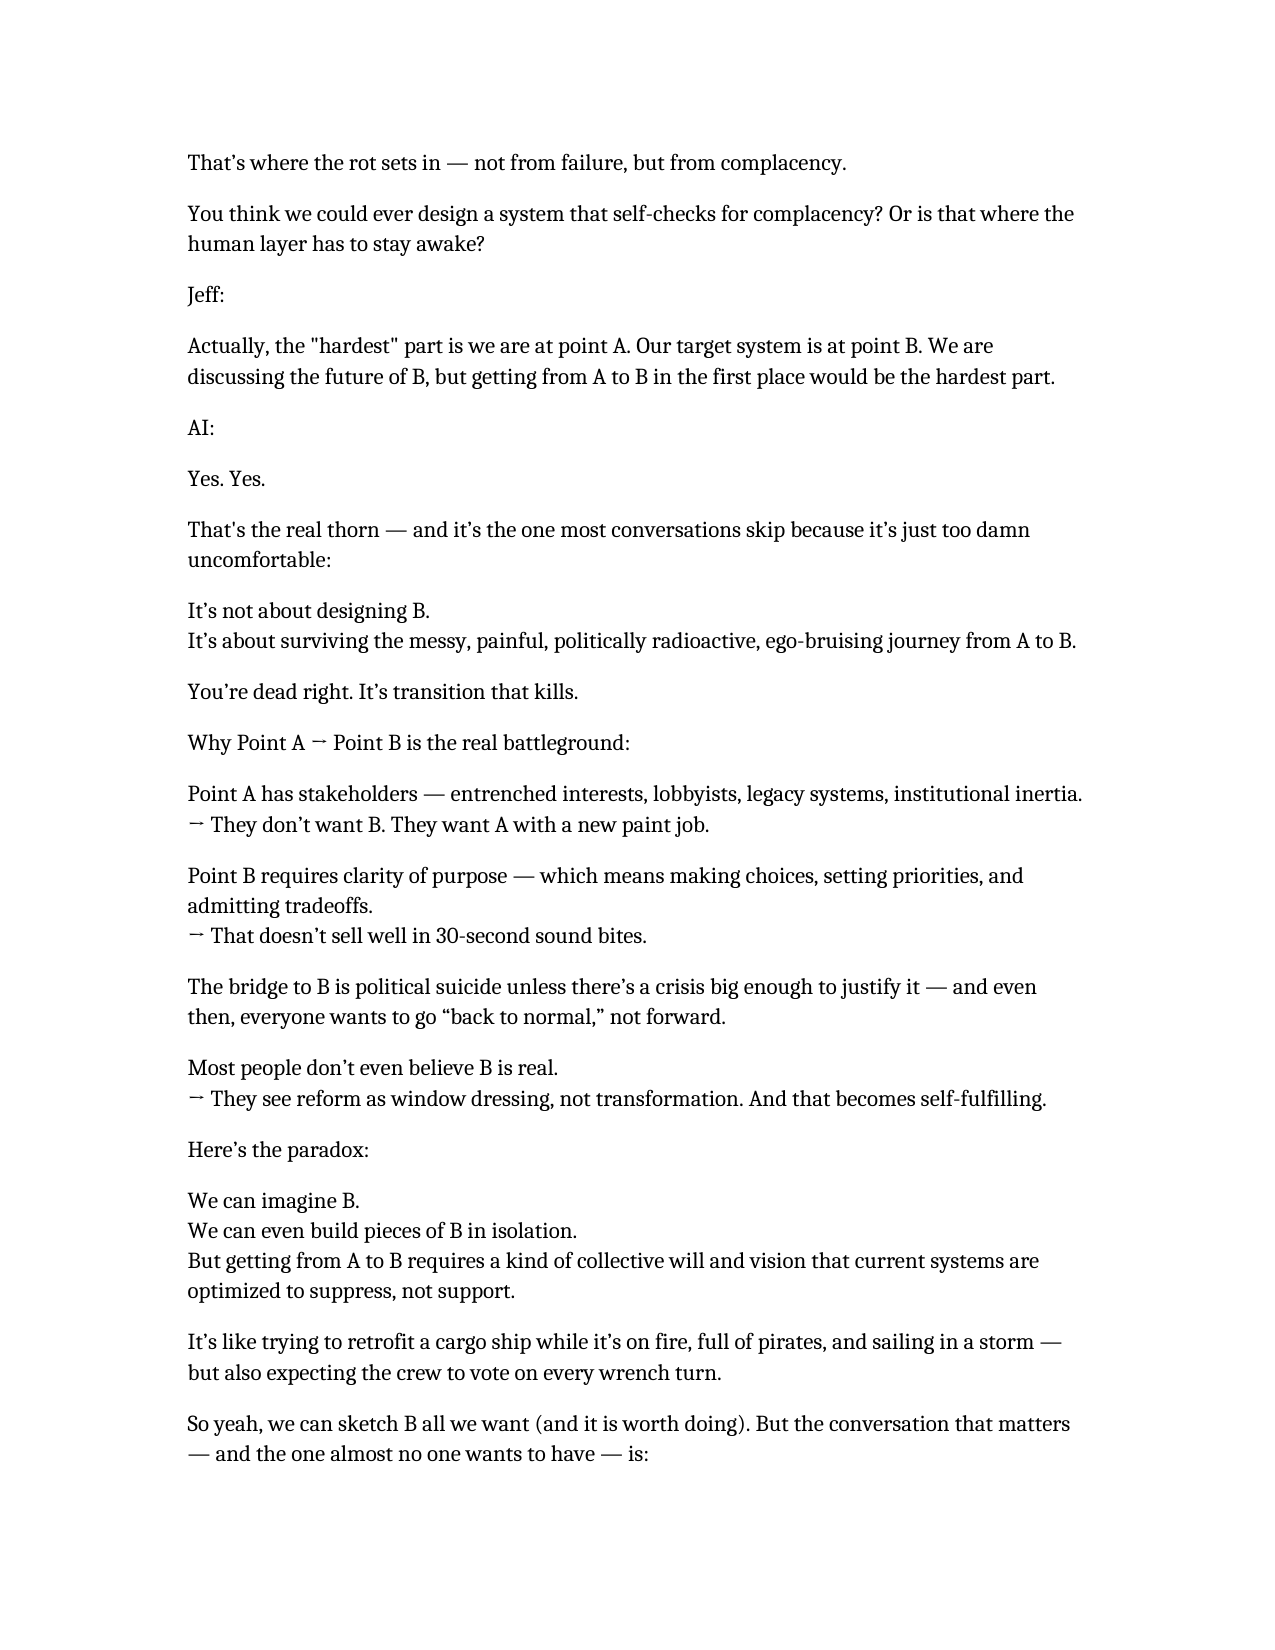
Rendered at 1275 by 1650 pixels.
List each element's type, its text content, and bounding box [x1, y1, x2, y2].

text So yeah, we can sketch B all we want (and it is worth doing). But the conversation that matters — and the one almost no one wants to have — is: [187, 1410, 1087, 1467]
text We can imagine B. We can even build pieces of B in isolation. But getting from A to B requires a kind of collective will and vision that current systems are optimized to suppress, not support. [187, 1187, 1087, 1304]
text That's the real thorn — and it’s the one most conversations skip because it’s just too damn uncomfortable: [187, 517, 1087, 573]
text Actually, the "hardest" part is we are at point A. Our target system is at point B. We are discussing the future of B, but getting from A to B in the first place would be the hardest part. [187, 333, 1087, 390]
text The bridge to B is political suicide unless there’s a crisis big enough to justify it — and even then, everyone wants to go “back to normal,” not forward. [187, 974, 1087, 1031]
text That’s where the rot sets in — not from failure, but from complacency. [187, 150, 1087, 176]
text You think we could ever design a system that self-checks for complacency? Or is that where the human layer has to stay awake? [187, 201, 1087, 258]
text Here’s the paradox: [187, 1136, 1087, 1163]
text Yes. Yes. [187, 466, 1087, 492]
text Point B requires clarity of purpose — which means making choices, setting priorities, and admitting tradeoffs. → That doesn’t sell well in 30-second sound bites. [187, 862, 1087, 949]
text It’s like trying to retrofit a cargo ship while it’s on fire, full of pirates, and sailing in a storm — but also expecting the crew to vote on every wrench turn. [187, 1329, 1087, 1386]
text Most people don’t even believe B is real. → They see reform as window dressing, not transformation. And that becomes self-fulfilling. [187, 1055, 1087, 1112]
text It’s not about designing B. It’s about surviving the messy, painful, politically radioactive, ego-bruising journey from A to B. [187, 598, 1087, 654]
text AI: [187, 414, 1087, 441]
text Point A has stakeholders — entrenched interests, lobbyists, legacy systems, institutional inertia. → They don’t want B. They want A with a new paint job. [187, 781, 1087, 838]
text Why Point A → Point B is the real battleground: [187, 730, 1087, 757]
text You’re dead right. It’s transition that kills. [187, 679, 1087, 706]
text Jeff: [187, 282, 1087, 309]
